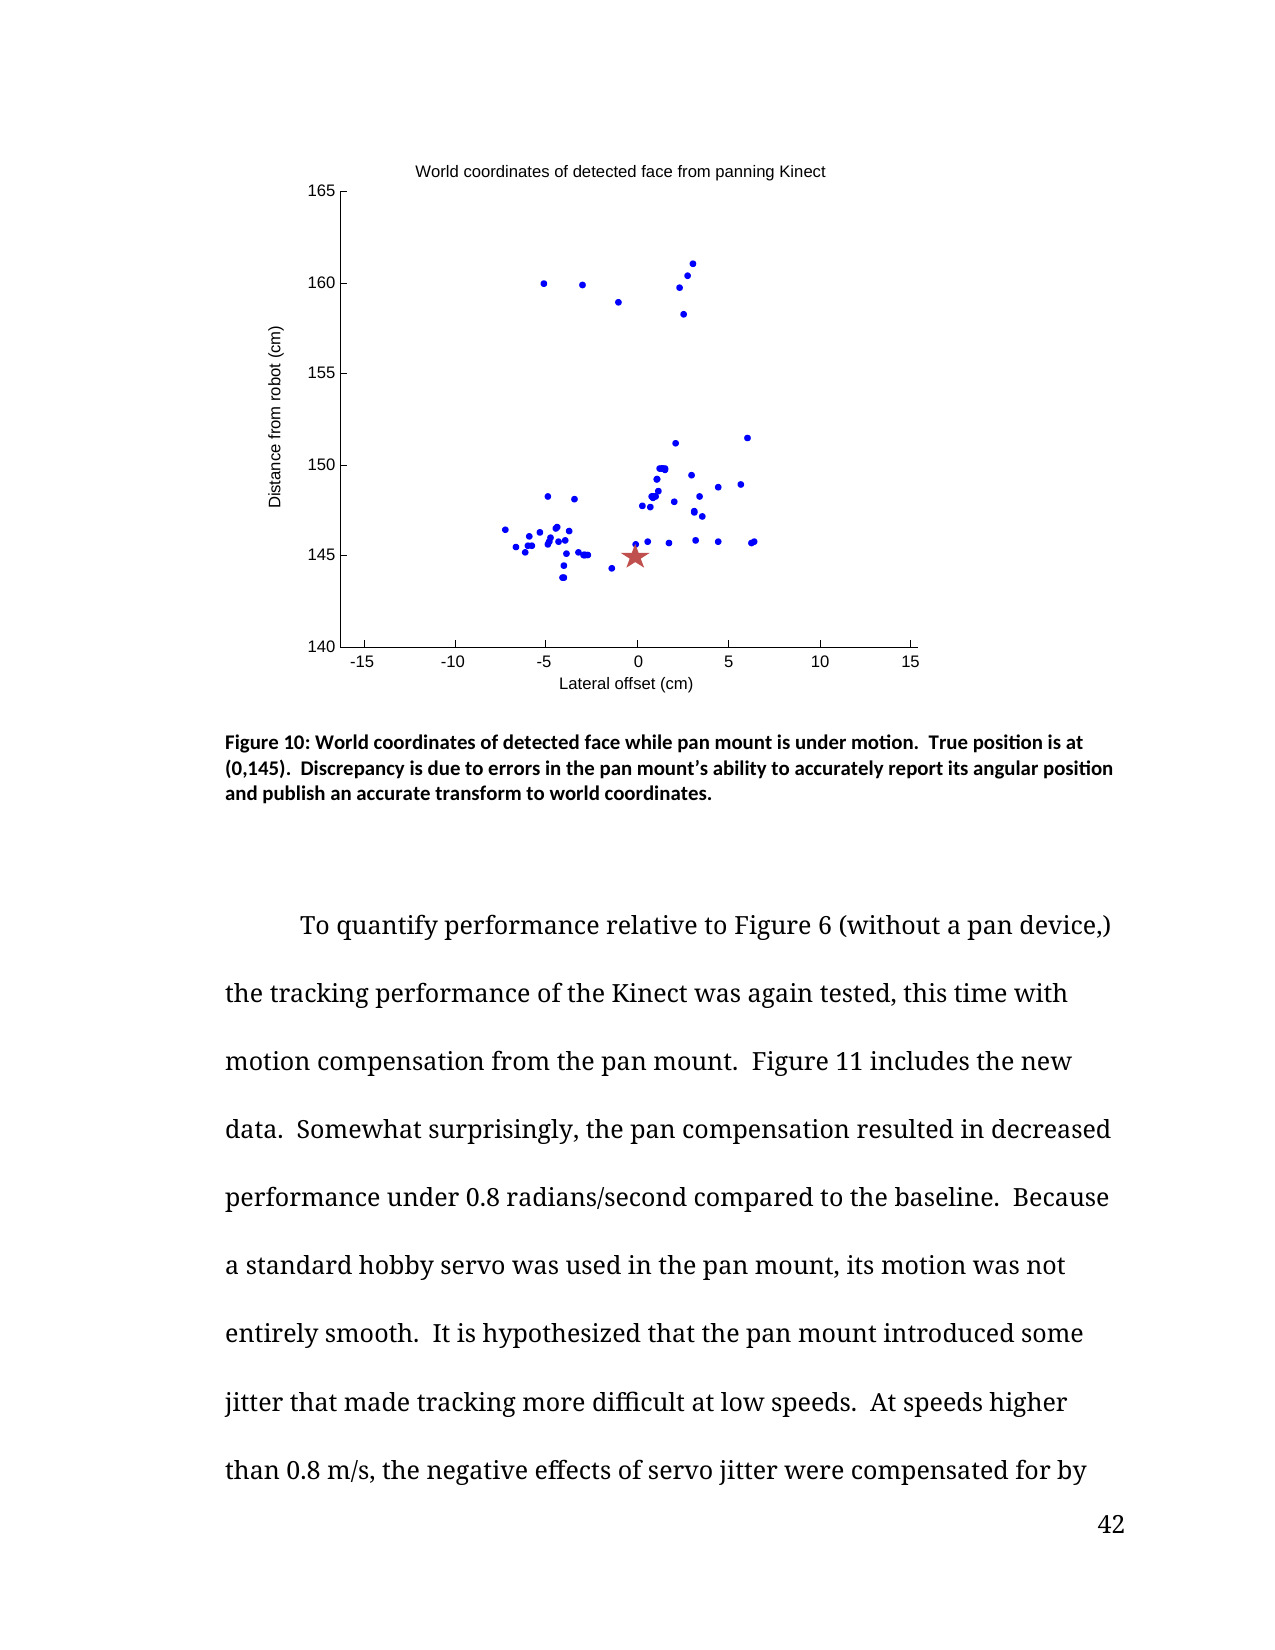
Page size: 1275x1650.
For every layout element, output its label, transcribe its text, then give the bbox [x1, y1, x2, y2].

text Figure 10: World coordinates of detected face while pan mount is under motion. True position is at (0,145). Discrepancy is due to errors in the pan mount’s ability to accurately report its angular position and publish an accurate transform to world coordinates. [225, 729, 1125, 806]
